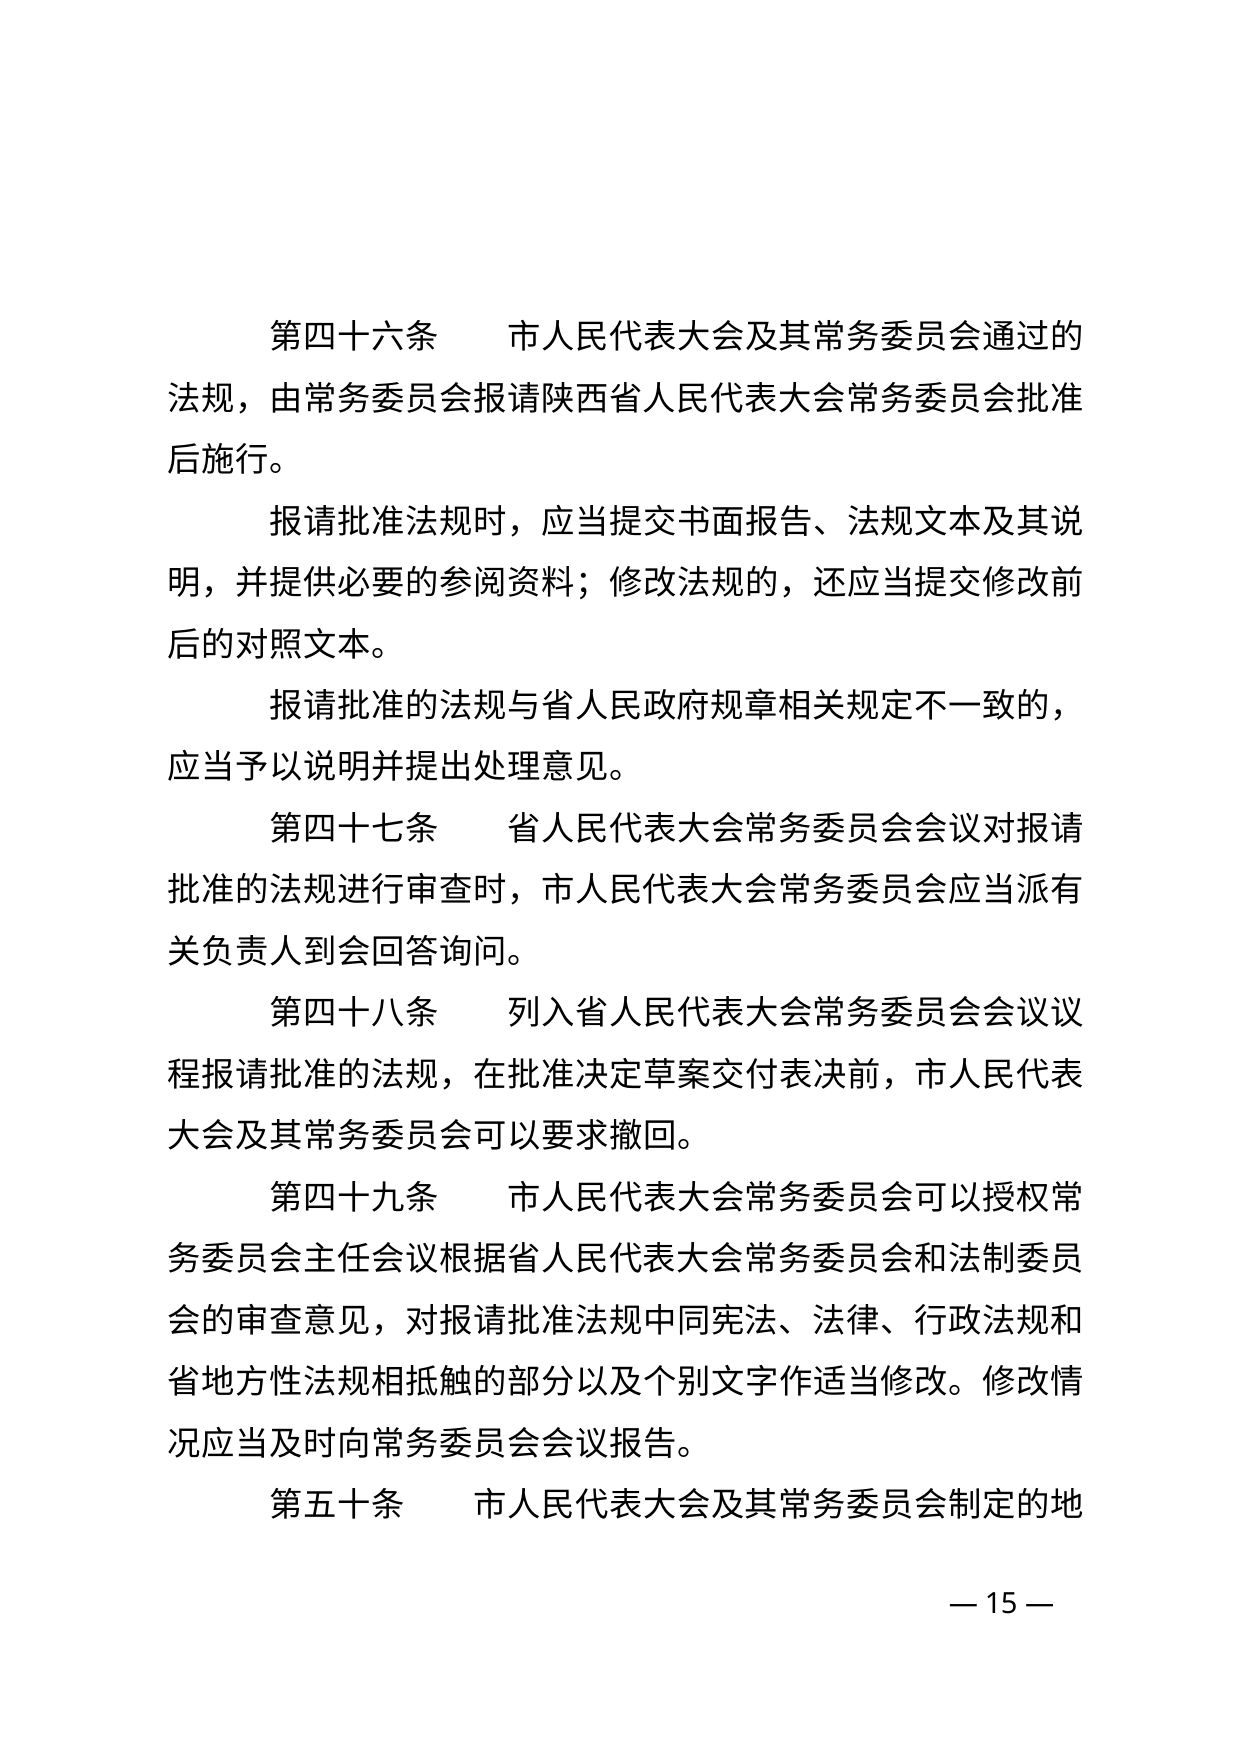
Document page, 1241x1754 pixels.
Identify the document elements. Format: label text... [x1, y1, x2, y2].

text 第四十六条 市人民代表大会及其常务委员会通过的法规，由常务委员会报请陕西省人民代表大会常务委员会批准后施行。 [168, 303, 1084, 488]
text 第四十八条 列入省人民代表大会常务委员会会议议程报请批准的法规，在批准决定草案交付表决前，市人民代表大会及其常务委员会可以要求撤回。 [168, 979, 1084, 1164]
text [168, 1471, 1084, 1533]
text 第四十九条 市人民代表大会常务委员会可以授权常务委员会主任会议根据省人民代表大会常务委员会和法制委员会的审查意见，对报请批准法规中同宪法、法律、行政法规和省地方性法规相抵触的部分以及个别文字作适当修改。修改情况应当及时向常务委员会会议报告。 [168, 1164, 1084, 1471]
text 报请批准法规时，应当提交书面报告、法规文本及其说明，并提供必要的参阅资料；修改法规的，还应当提交修改前后的对照文本。 [168, 488, 1084, 672]
text 报请批准的法规与省人民政府规章相关规定不一致的，应当予以说明并提出处理意见。 [168, 672, 1084, 795]
text 第四十七条 省人民代表大会常务委员会会议对报请批准的法规进行审查时，市人民代表大会常务委员会应当派有关负责人到会回答询问。 [168, 795, 1084, 979]
